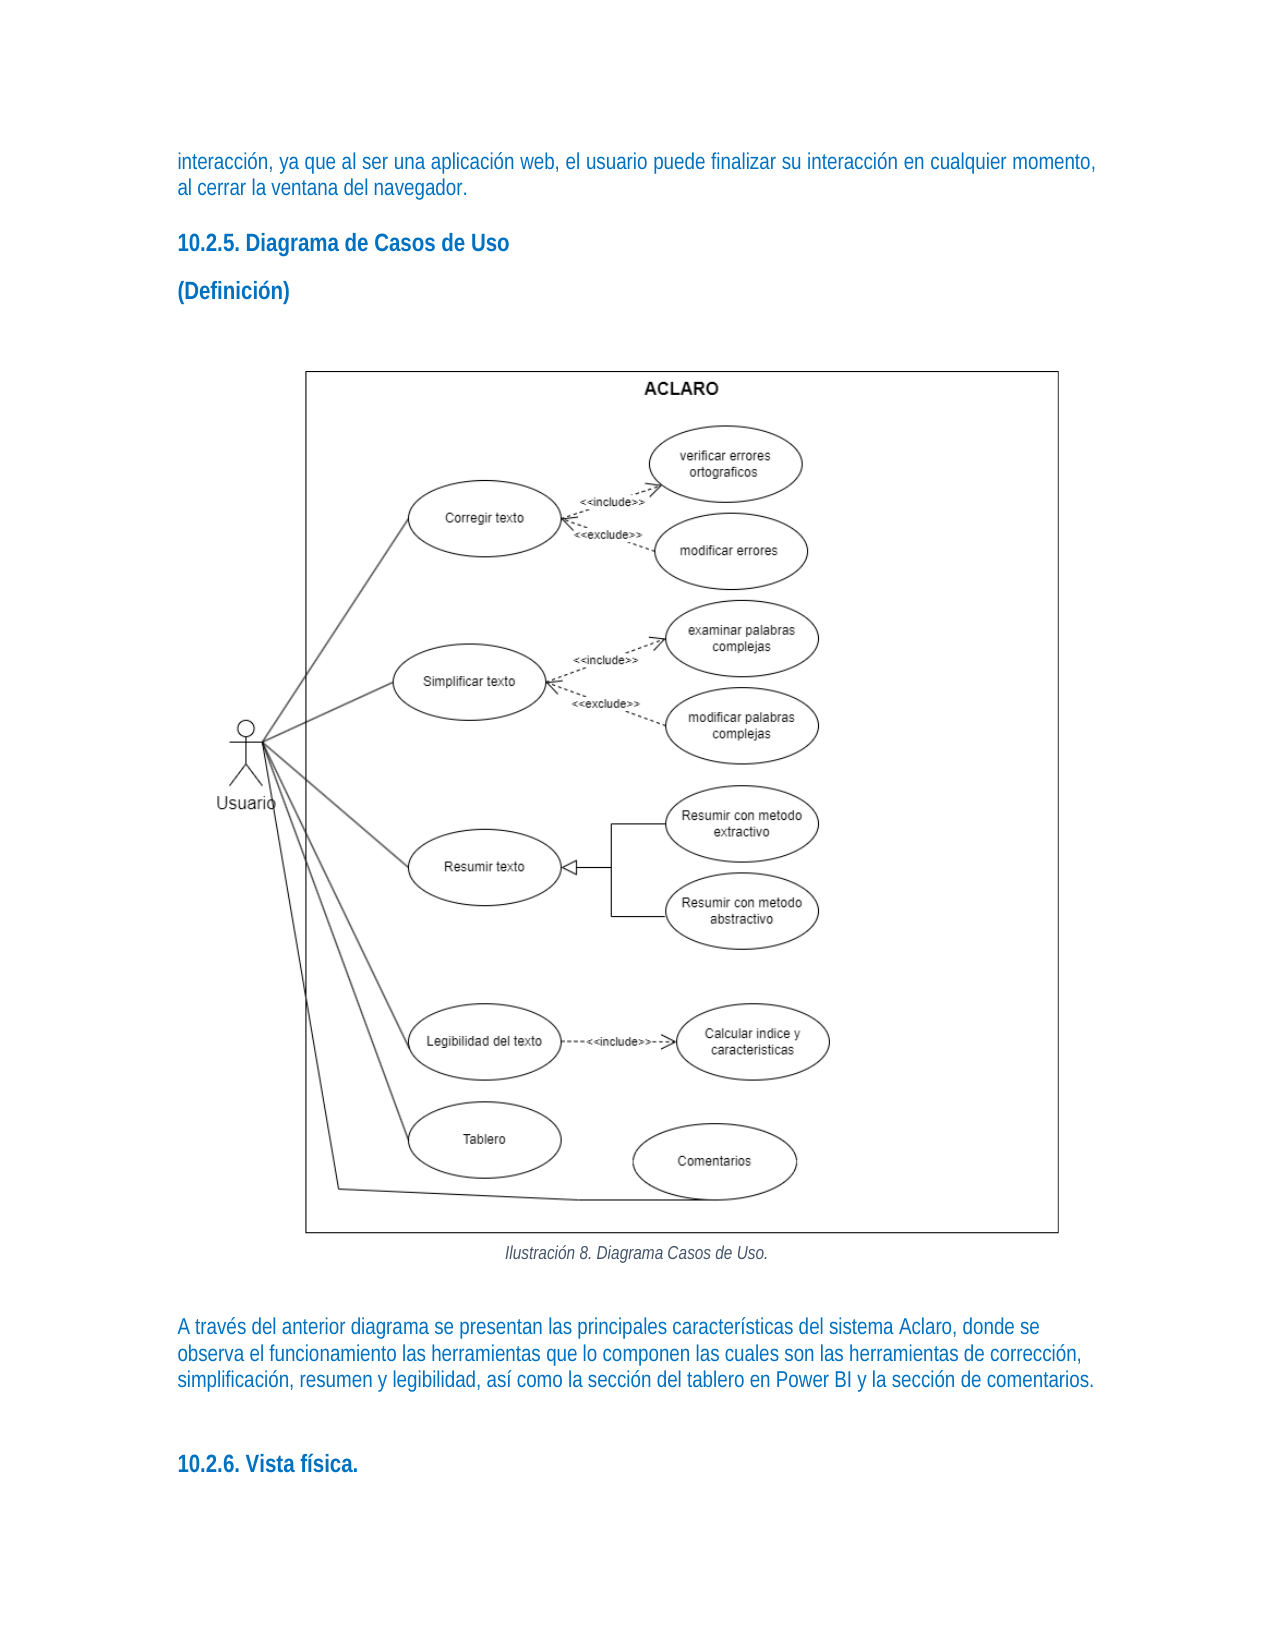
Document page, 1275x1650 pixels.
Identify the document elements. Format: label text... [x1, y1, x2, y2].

text (Definición) [177, 276, 1098, 304]
text 10.2.5. Diagrama de Casos de Uso [177, 228, 1098, 257]
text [177, 148, 1098, 200]
text 10.2.6. Vista física. [177, 1449, 1098, 1478]
picture [216, 371, 1059, 1242]
text Ilustración 8. Diagrama Casos de Uso. [177, 1242, 1098, 1264]
text A través del anterior diagrama se presentan las principales características del sistema Aclaro, donde se observa el funcionamiento las herramientas que lo componen las cuales son las herramientas de corrección, simplificación, resumen y legibilidad, así como la sección del tablero en Power BI y la sección de comentarios. [177, 1313, 1098, 1392]
